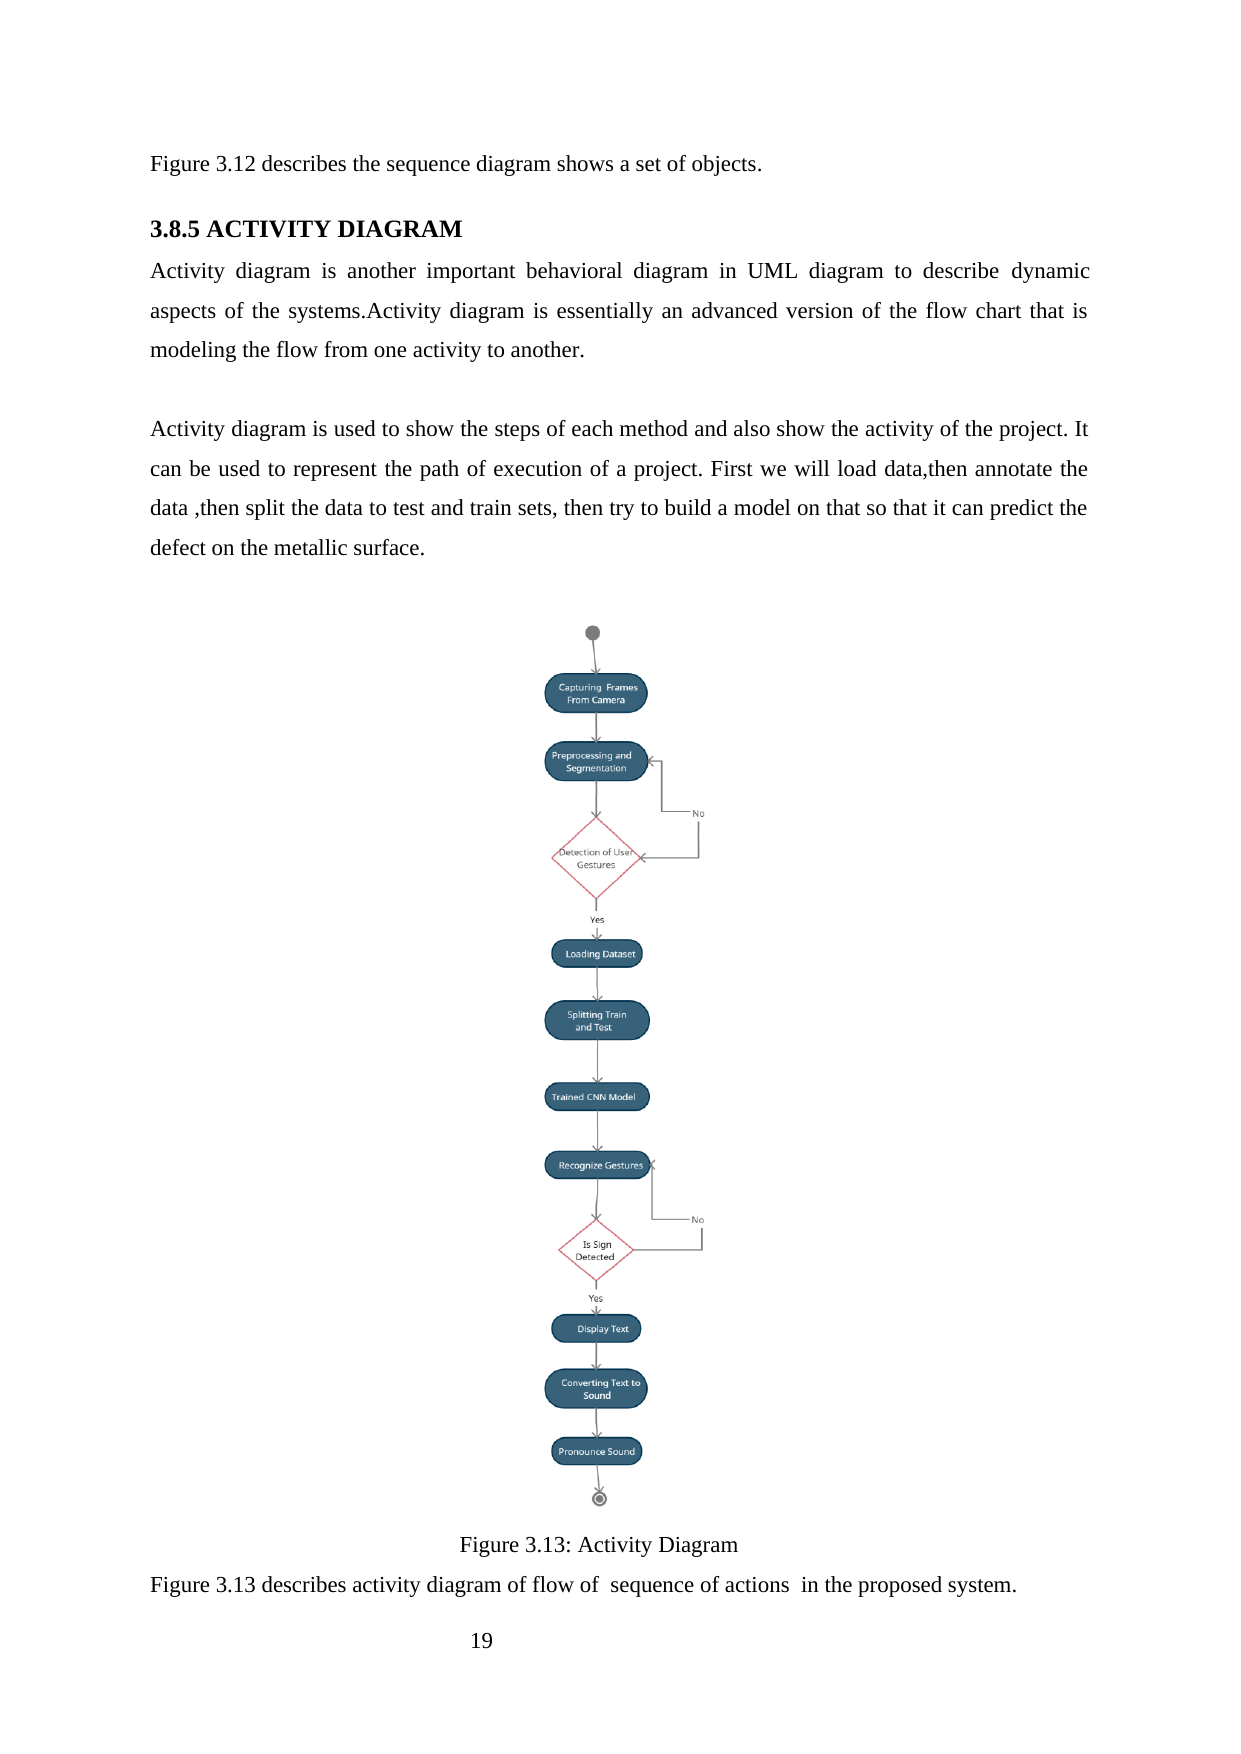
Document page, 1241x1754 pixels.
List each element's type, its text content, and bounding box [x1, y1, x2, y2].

text Figure 3.13: Activity Diagram [150, 1532, 1090, 1558]
text Activity diagram is used to show the steps of each method and also show the activity of the project. It can be used to represent the path of execution of a project. First we will load data,then annotate the data ,then split the data to test and train sets, then try to build a model on that so that it can predict the defect on the metallic surface. [150, 416, 1090, 560]
text Figure 3.12 describes the sequence diagram shows a set of objects. [381, 150, 1090, 176]
text Activity diagram is another important behavioral diagram in UML diagram to describe dynamic aspects of the systems.Activity diagram is essentially an advanced version of the flow chart that is modeling the flow from one activity to another. [150, 258, 1090, 363]
text 3.8.5 ACTIVITY DIAGRAM [150, 214, 1090, 243]
text Figure 3.13 describes activity diagram of flow of sequence of actions in the proposed system. [150, 1571, 1090, 1597]
picture [531, 612, 709, 1519]
